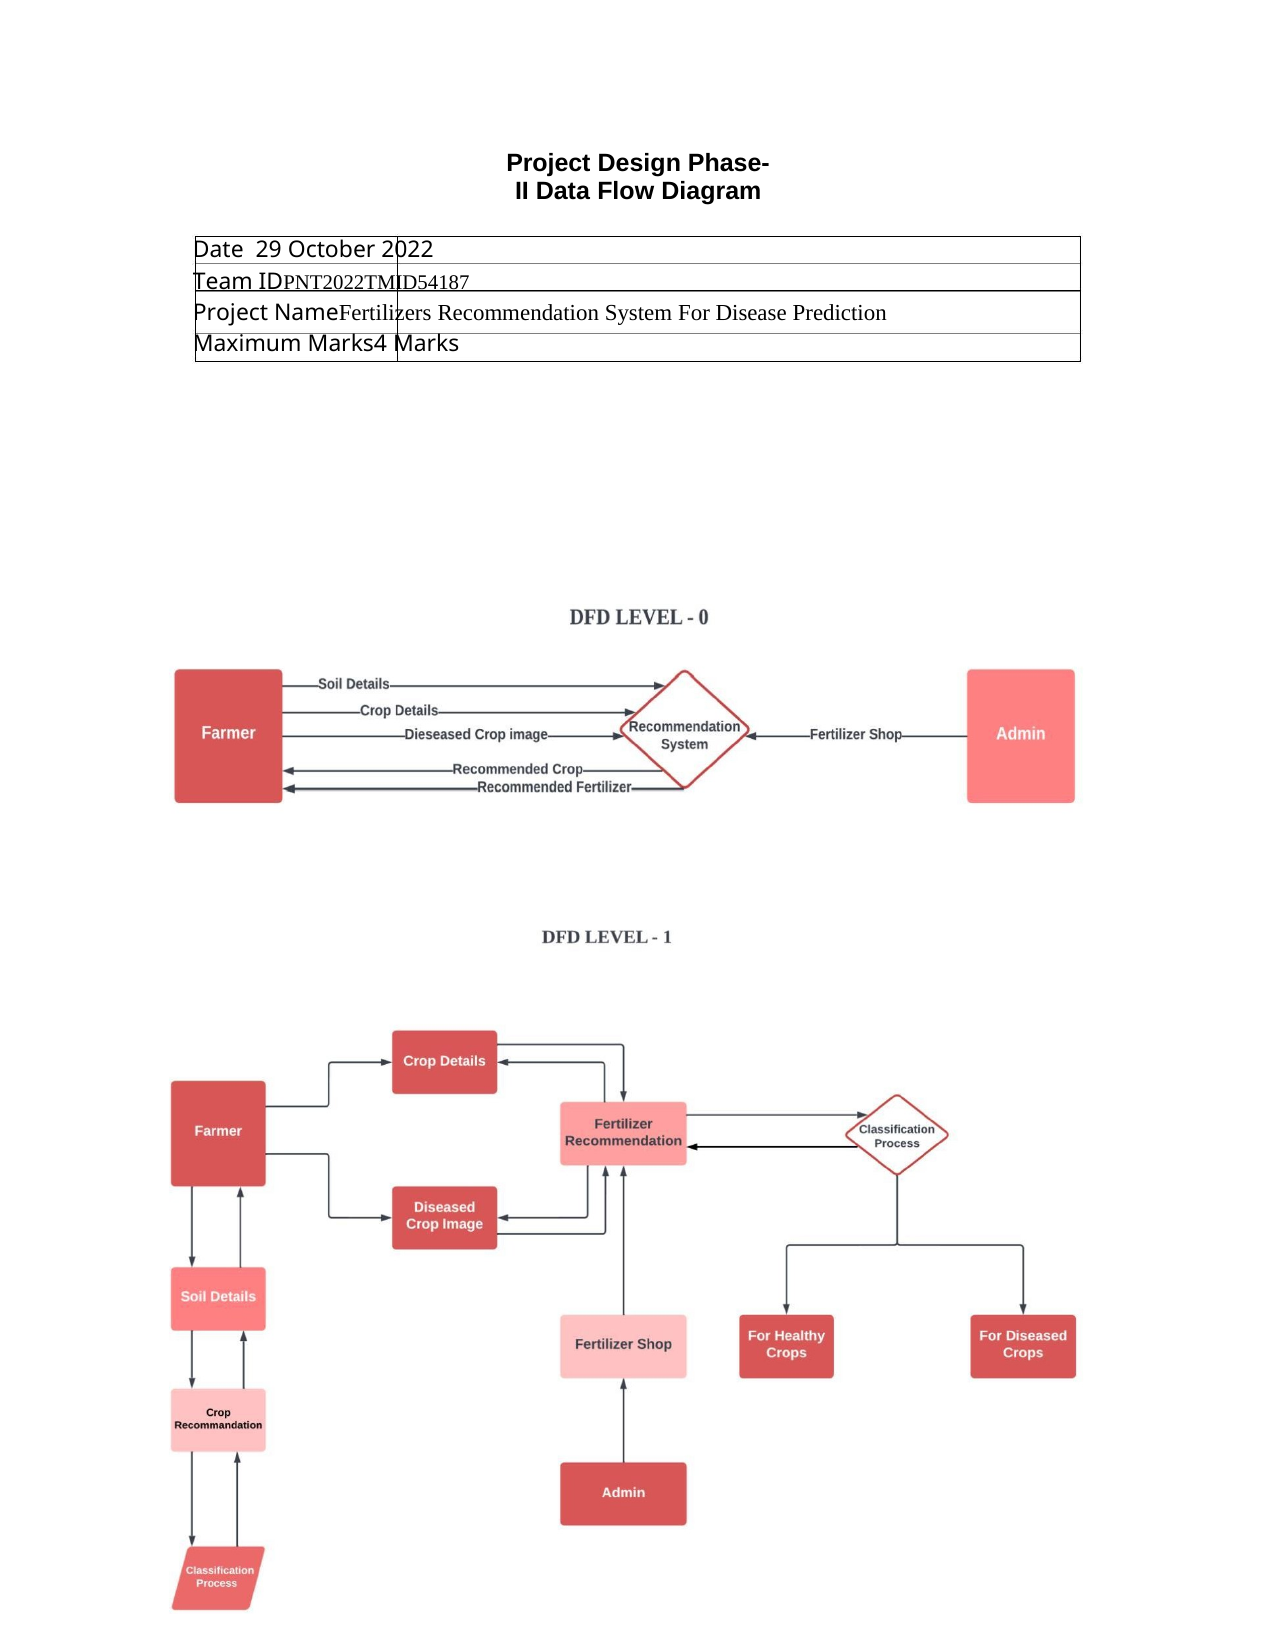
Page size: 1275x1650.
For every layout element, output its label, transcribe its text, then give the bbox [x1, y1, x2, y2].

picture [192, 233, 1083, 364]
text Project Design Phase-II Data Flow Diagram [499, 148, 776, 205]
picture [168, 604, 1084, 1614]
